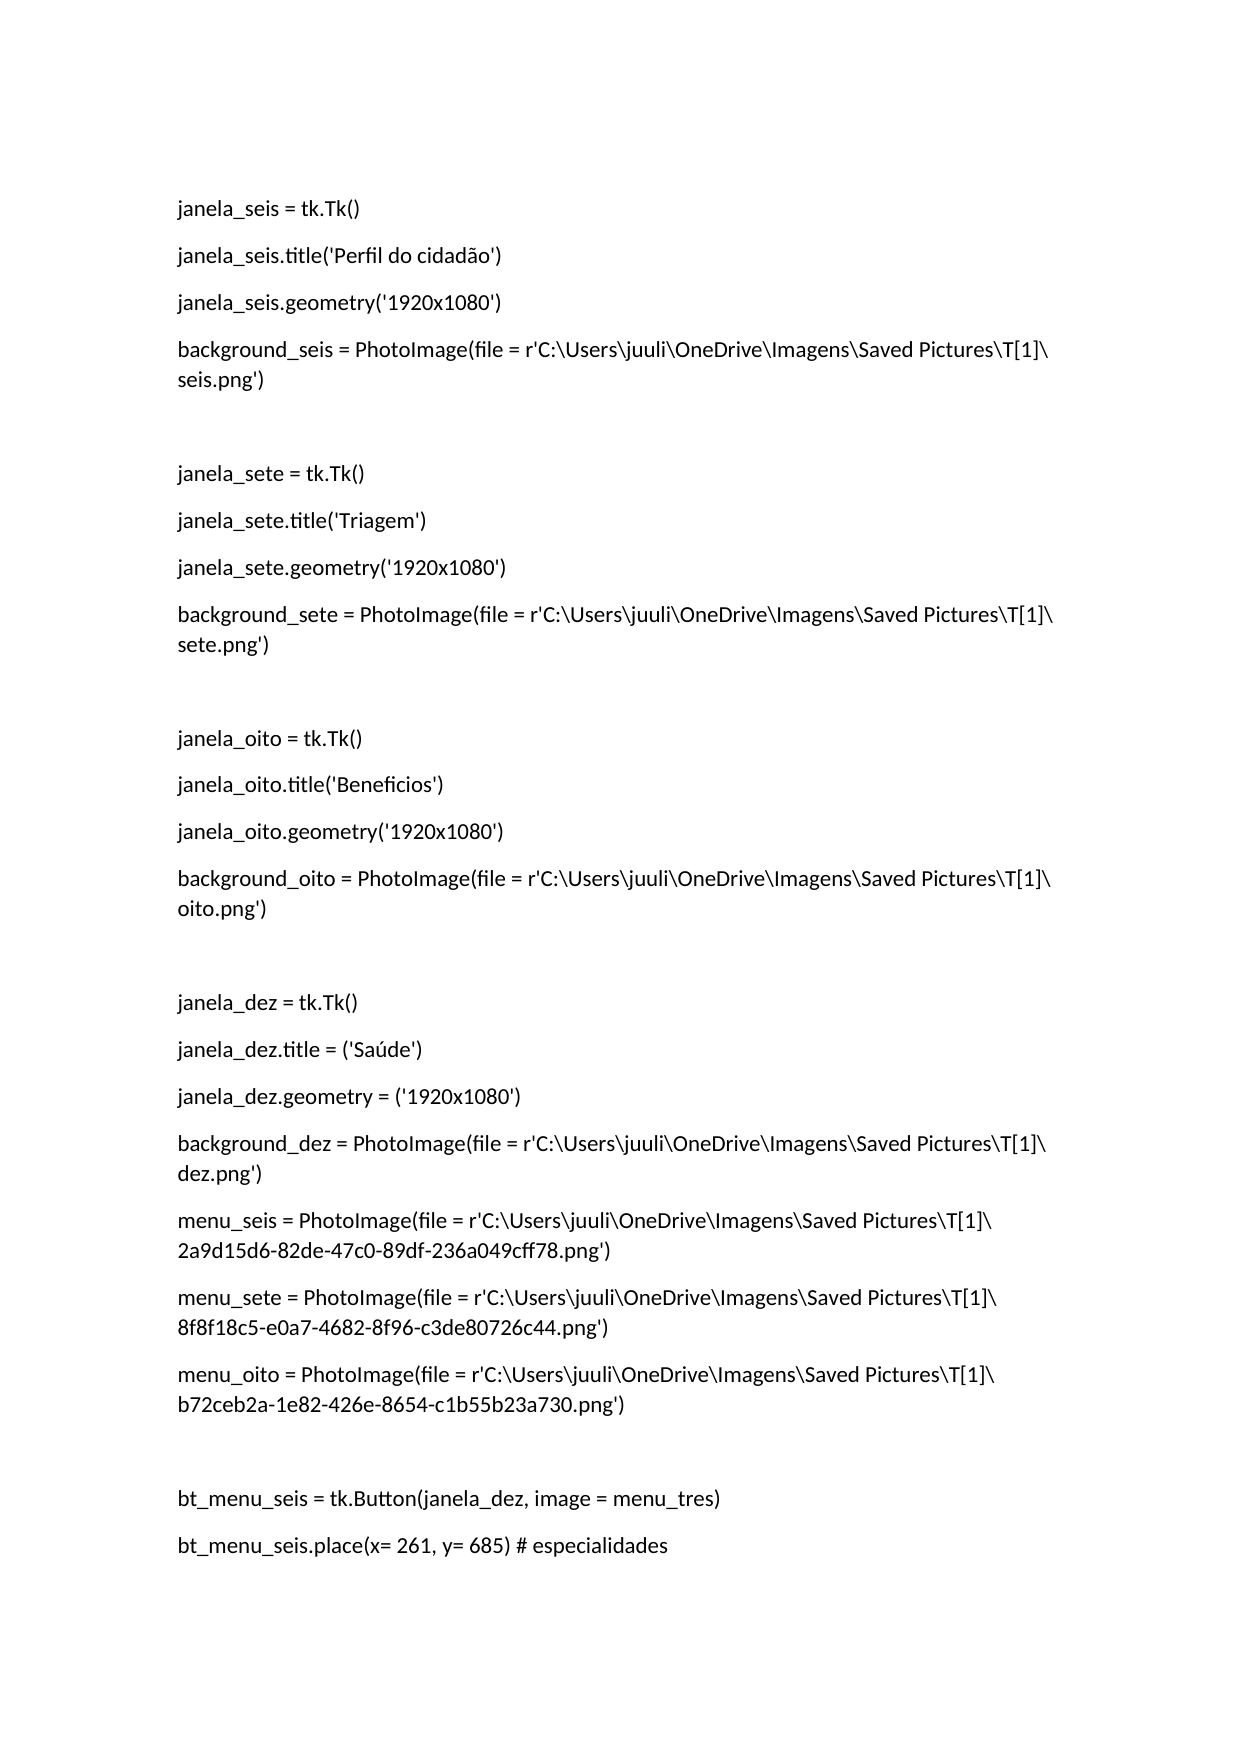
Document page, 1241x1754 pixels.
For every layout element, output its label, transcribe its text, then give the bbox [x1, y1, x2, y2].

text janela_dez.geometry = ('1920x1080') [177, 1082, 1063, 1110]
text janela_seis.geometry('1920x1080') [177, 288, 1063, 316]
text janela_seis.title('Perfil do cidadão') [177, 241, 1063, 269]
text background_dez = PhotoImage(file = r'C:\Users\juuli\OneDrive\Imagens\Saved Pictures\T[1]\dez.png') [177, 1129, 1063, 1187]
text janela_dez.title = ('Saúde') [177, 1035, 1063, 1063]
text menu_sete = PhotoImage(file = r'C:\Users\juuli\OneDrive\Imagens\Saved Pictures\T[1]\8f8f18c5-e0a7-4682-8f96-c3de80726c44.png') [177, 1283, 1063, 1341]
text janela_oito.geometry('1920x1080') [177, 817, 1063, 845]
text menu_seis = PhotoImage(file = r'C:\Users\juuli\OneDrive\Imagens\Saved Pictures\T[1]\2a9d15d6-82de-47c0-89df-236a049cff78.png') [177, 1206, 1063, 1264]
text background_oito = PhotoImage(file = r'C:\Users\juuli\OneDrive\Imagens\Saved Pictures\T[1]\oito.png') [177, 864, 1063, 922]
text janela_sete.geometry('1920x1080') [177, 553, 1063, 581]
text background_seis = PhotoImage(file = r'C:\Users\juuli\OneDrive\Imagens\Saved Pictures\T[1]\seis.png') [177, 335, 1063, 393]
text background_sete = PhotoImage(file = r'C:\Users\juuli\OneDrive\Imagens\Saved Pictures\T[1]\sete.png') [177, 600, 1063, 658]
text menu_oito = PhotoImage(file = r'C:\Users\juuli\OneDrive\Imagens\Saved Pictures\T[1]\b72ceb2a-1e82-426e-8654-c1b55b23a730.png') [177, 1360, 1063, 1418]
text janela_oito = tk.Tk() [177, 724, 1063, 752]
text janela_seis = tk.Tk() [177, 194, 1063, 222]
text bt_menu_seis.place(x= 261, y= 685) # especialidades [177, 1531, 1063, 1559]
text bt_menu_seis = tk.Button(janela_dez, image = menu_tres) [177, 1484, 1063, 1512]
text janela_dez = tk.Tk() [177, 988, 1063, 1016]
text janela_oito.title('Beneficios') [177, 771, 1063, 798]
text janela_sete.title('Triagem') [177, 506, 1063, 534]
text janela_sete = tk.Tk() [177, 459, 1063, 487]
